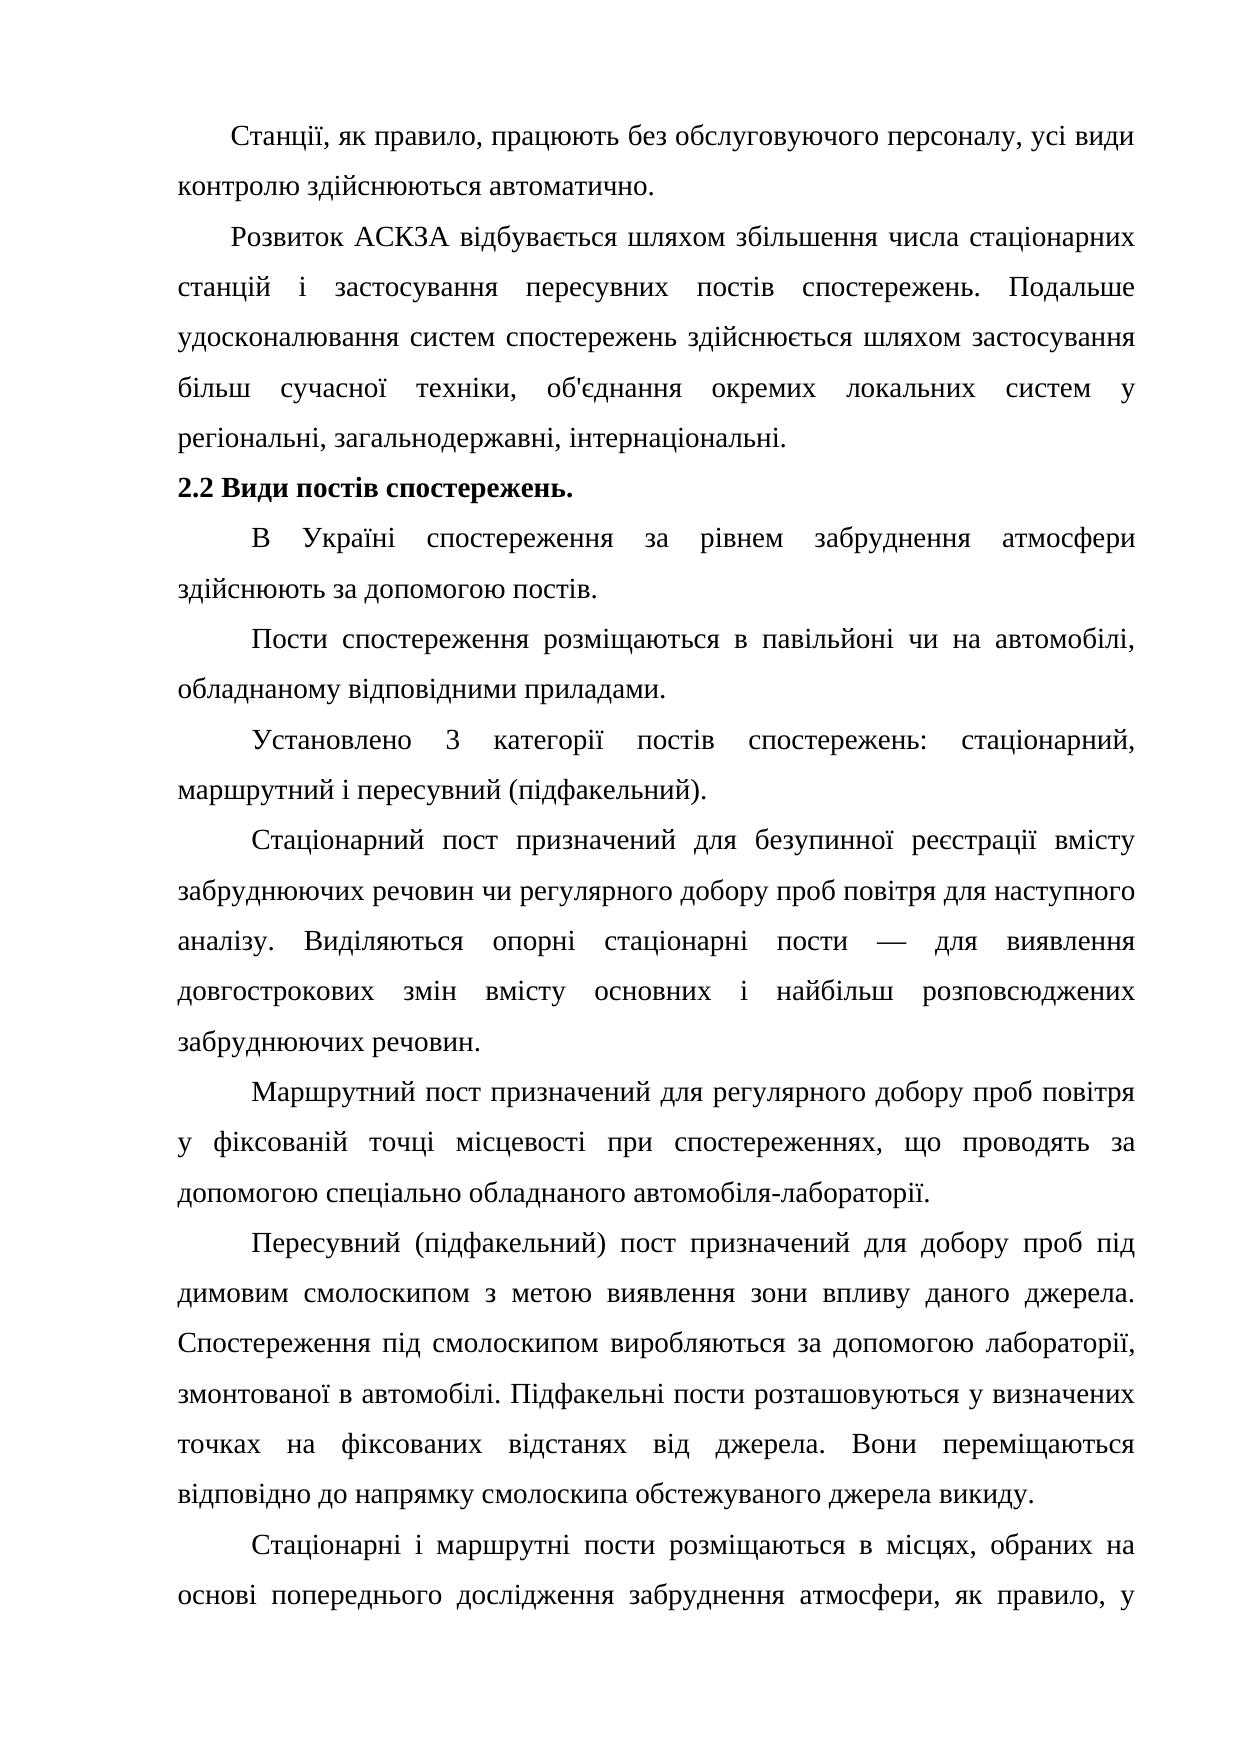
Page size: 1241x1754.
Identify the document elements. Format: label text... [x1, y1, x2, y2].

text Пересувний (підфакельний) пост призначений для добору проб під димовим смолоскипом з метою виявлення зони впливу даного джерела. Спостереження під смолоскипом виробляються за допомогою лабораторії, змонтованої в автомобілі. Підфакельні пости розташовуються у визначених точках на фіксованих відстанях від джерела. Вони переміщаються відповідно до напрямку смолоскипа обстежуваного джерела викиду. [177, 1225, 1136, 1510]
text Розвиток АСКЗА відбувається шляхом збільшення числа стаціонарних станцій і застосування пересувних постів спостережень. Подальше удосконалювання систем спостережень здійснюється шляхом застосування більш сучасної техніки, об'єднання окремих локальних систем у регіональні, загальнодержавні, інтернаціональні. [177, 219, 1136, 453]
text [177, 1527, 1136, 1611]
text Стаціонарний пост призначений для безупинної реєстрації вмісту забруднюючих речовин чи регулярного добору проб повітря для наступного аналізу. Виділяються опорні стаціонарні пости — для виявлення довгострокових змін вмісту основних і найбільш розповсюджених забруднюючих речовин. [177, 822, 1136, 1057]
text Станції, як правило, працюють без обслуговуючого персоналу, усі види контролю здійснюються автоматично. [177, 118, 1136, 202]
text 2.2 Види постів спостережень. [177, 470, 1152, 504]
text Маршрутний пост призначений для регулярного добору проб повітря у фіксованій точці місцевості при спостереженнях, що проводять за допомогою спеціально обладнаного автомобіля-лабораторії. [177, 1074, 1136, 1208]
text Установлено 3 категорії постів спостережень: стаціонарний, маршрутний і пересувний (підфакельний). [177, 722, 1136, 806]
text Пости спостереження розміщаються в павільйоні чи на автомобілі, обладнаному відповідними приладами. [177, 621, 1136, 705]
text В Україні спостереження за рівнем забруднення атмосфери здійснюють за допомогою постів. [177, 521, 1136, 604]
